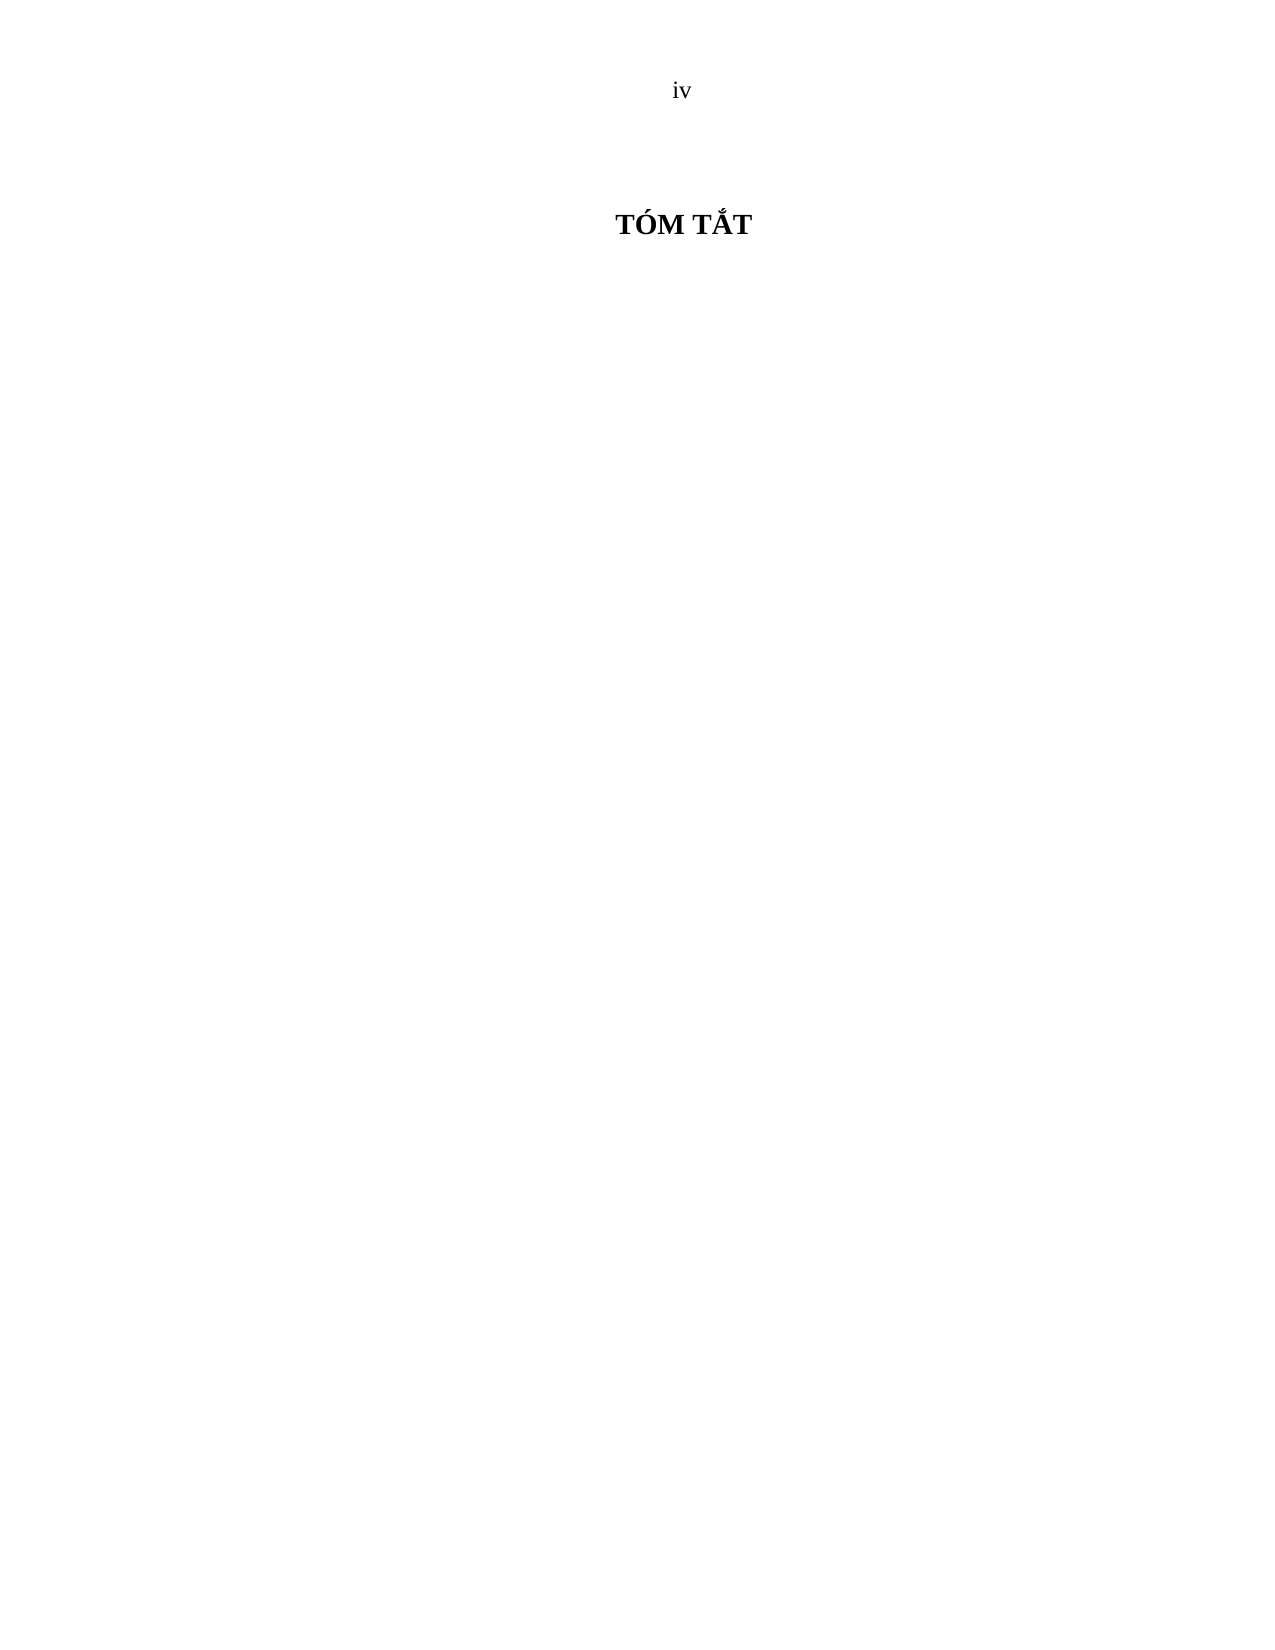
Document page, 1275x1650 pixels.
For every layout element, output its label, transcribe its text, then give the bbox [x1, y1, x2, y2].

text TÓM TẮT [207, 207, 1157, 240]
